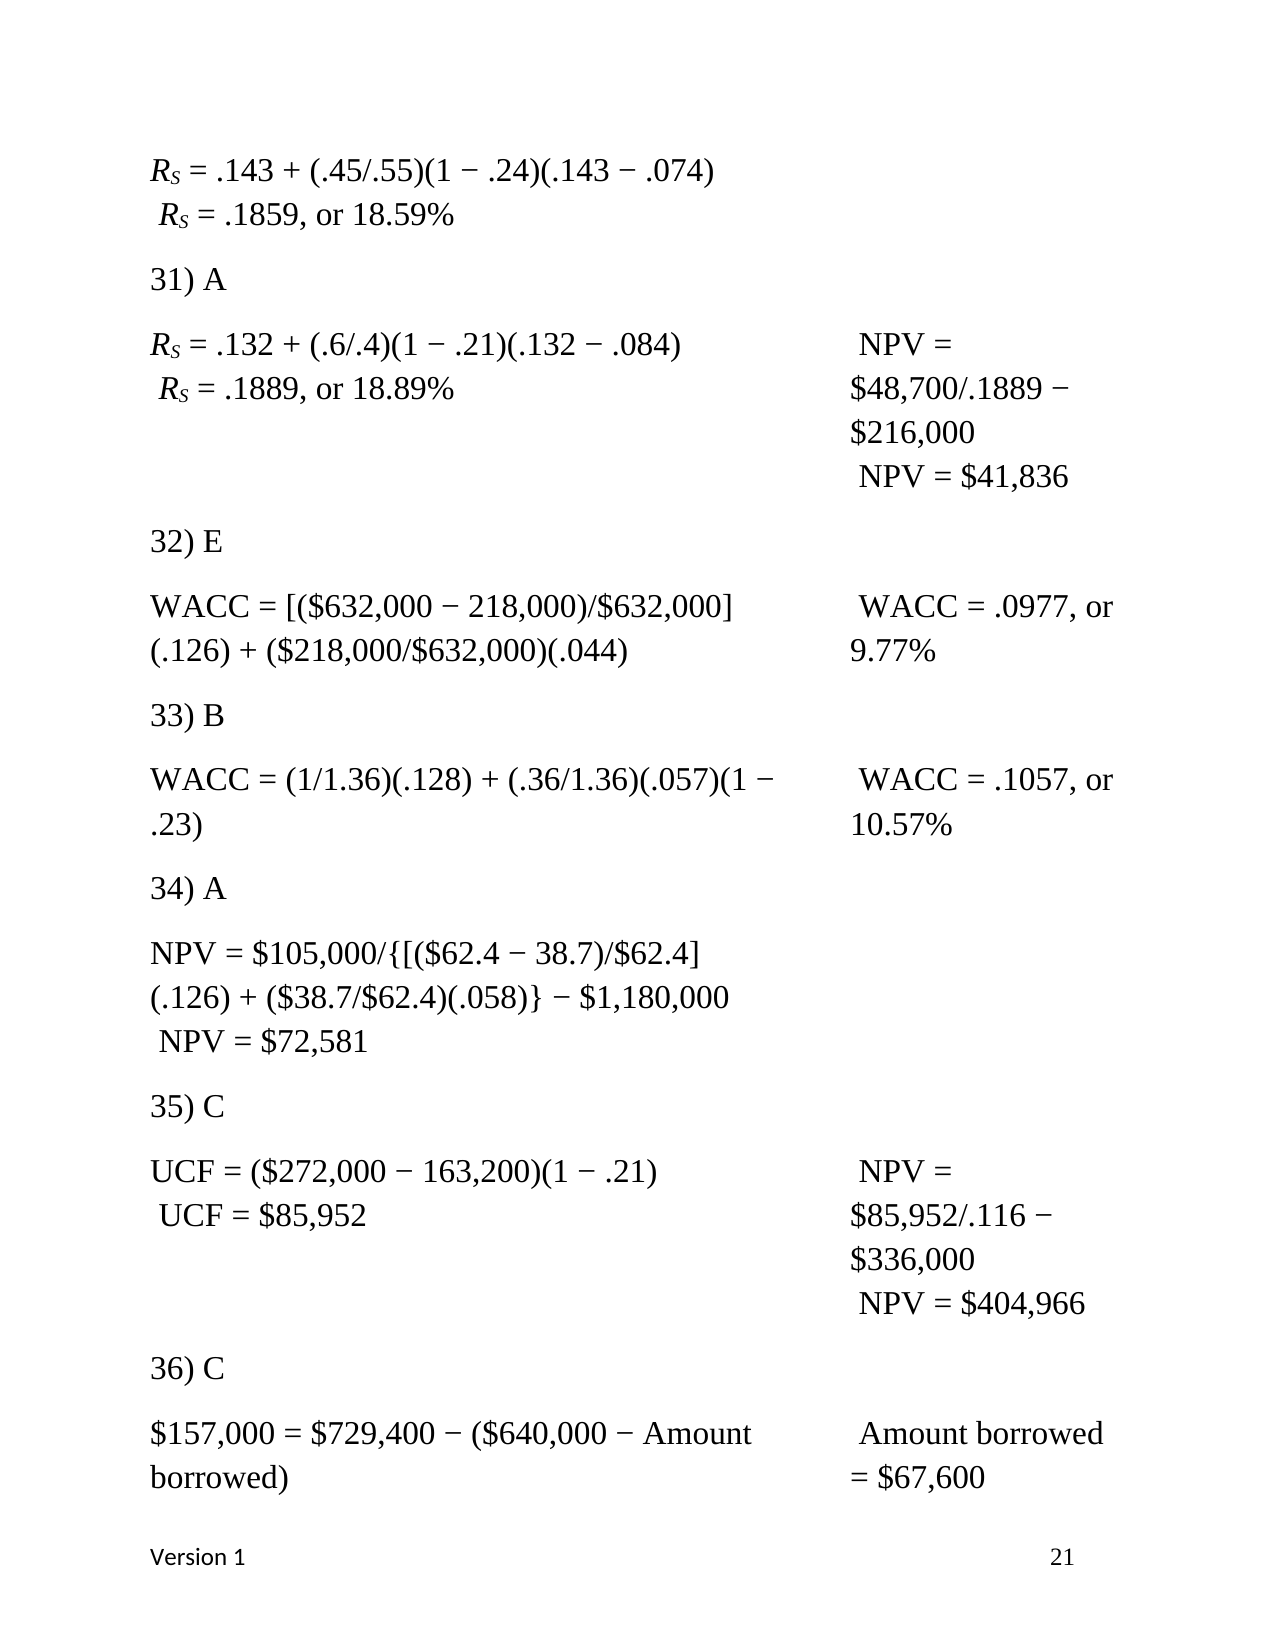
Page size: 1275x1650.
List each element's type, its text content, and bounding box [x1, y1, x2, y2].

text RS = .132 + (.6/.4)(1 − .21)(.132 − .084) RS = .1889, or 18.89% NPV = $48,700/.1889 − $216,000 NPV = $41,836 [150, 324, 775, 450]
text 32) E [150, 521, 775, 559]
text WACC = [($632,000 − 218,000)/$632,000](.126) + ($218,000/$632,000)(.044) WACC = .0977, or 9.77% [150, 586, 775, 668]
text $157,000 = $729,400 − ($640,000 − Amount borrowed) Amount borrowed = $67,600 [150, 1413, 775, 1496]
text 34) A [150, 869, 775, 907]
text WACC = [($632,000 − 218,000)/$632,000](.126) + ($218,000/$632,000)(.044) WACC = .0977, or 9.77% [850, 586, 1125, 668]
text 36) C [150, 1348, 775, 1387]
text WACC = (1/1.36)(.128) + (.36/1.36)(.057)(1 − .23) WACC = .1057, or 10.57% [150, 760, 775, 842]
text UCF = ($272,000 − 163,200)(1 − .21) UCF = $85,952 NPV = $85,952/.116 − $336,000 NPV = $404,966 [850, 1151, 1125, 1322]
text RS = .132 + (.6/.4)(1 − .21)(.132 − .084) RS = .1889, or 18.89% NPV = $48,700/.1889 − $216,000 NPV = $41,836 [850, 324, 1125, 494]
text 31) A [150, 259, 775, 297]
text UCF = ($272,000 − 163,200)(1 − .21) UCF = $85,952 NPV = $85,952/.116 − $336,000 NPV = $404,966 [150, 1151, 775, 1278]
text 33) B [150, 695, 775, 733]
text NPV = $105,000/{[($62.4 − 38.7)/$62.4](.126) + ($38.7/$62.4)(.058)} − $1,180,000 NPV = $72,581 [150, 933, 775, 1060]
text $157,000 = $729,400 − ($640,000 − Amount borrowed) Amount borrowed = $67,600 [850, 1413, 1125, 1496]
text 35) C [150, 1087, 775, 1125]
text WACC = (1/1.36)(.128) + (.36/1.36)(.057)(1 − .23) WACC = .1057, or 10.57% [850, 760, 1125, 842]
text RS = .143 + (.45/.55)(1 − .24)(.143 − .074) RS = .1859, or 18.59% [150, 150, 775, 232]
